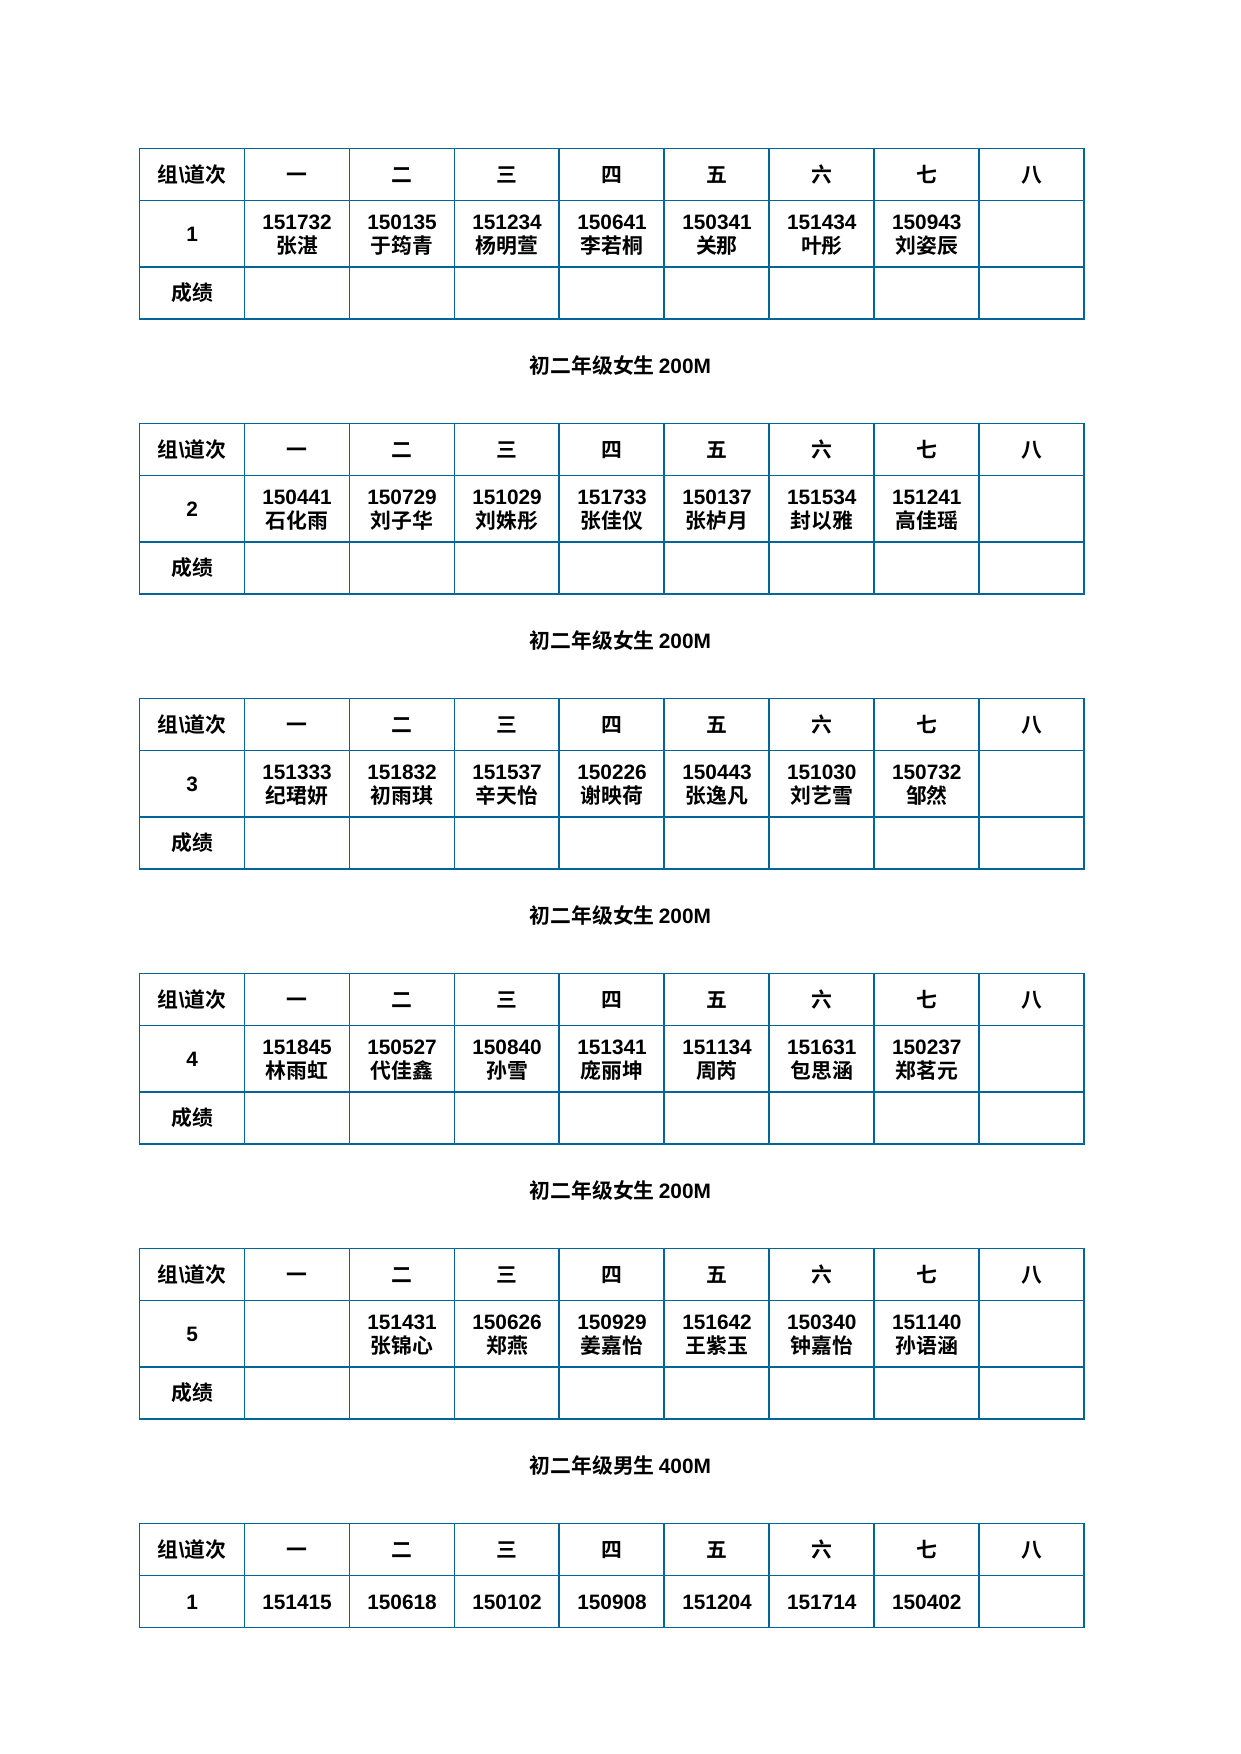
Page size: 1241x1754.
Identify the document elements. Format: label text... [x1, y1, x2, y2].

table_header 二 [350, 699, 454, 750]
table_cell [770, 268, 873, 318]
table_header 六 [770, 974, 873, 1025]
table_header 四 [560, 149, 663, 200]
table_cell 150402 李金澎 [875, 1576, 978, 1627]
table_cell 1 [140, 201, 244, 266]
table_header 六 [770, 699, 873, 750]
table_header 三 [455, 149, 558, 200]
table_header 组\道次 [140, 1249, 244, 1300]
table_header 组\道次 [140, 424, 244, 475]
table_cell 151732 张湛 [245, 201, 349, 266]
table_cell 150237 郑茗元 [875, 1026, 978, 1091]
table_header 六 [770, 424, 873, 475]
table_header 组\道次 [140, 974, 244, 1025]
table_header 七 [875, 1249, 978, 1300]
table_cell [980, 1576, 1083, 1627]
table_cell [455, 818, 558, 868]
table_header 一 [245, 424, 349, 475]
table_cell [770, 1368, 873, 1418]
table_cell [245, 1301, 349, 1366]
table_cell 成绩 [140, 1368, 244, 1418]
text 初二年级男生400M [148, 1454, 1092, 1478]
table_header 七 [875, 699, 978, 750]
table_cell 151029 刘姝彤 [455, 476, 558, 541]
table_cell 3 [140, 751, 244, 816]
table_header 一 [245, 699, 349, 750]
table_cell 150226 谢映荷 [560, 751, 663, 816]
table_cell [980, 1026, 1083, 1091]
table_header 五 [665, 1249, 768, 1300]
table_cell 151204 唐翊尘 [665, 1576, 768, 1627]
table_cell 150626 郑燕 [455, 1301, 558, 1366]
table_header 八 [980, 424, 1083, 475]
table_cell 151714 任昊翔 [770, 1576, 873, 1627]
table_header 一 [245, 149, 349, 200]
table_cell 151140 孙语涵 [875, 1301, 978, 1366]
table_cell [455, 1093, 558, 1143]
table_cell 151341 庞丽坤 [560, 1026, 663, 1091]
table_header 一 [245, 1524, 349, 1575]
table_cell 151642 王紫玉 [665, 1301, 768, 1366]
table_header 二 [350, 149, 454, 200]
table_cell [245, 268, 349, 318]
table_cell [980, 543, 1083, 593]
table_cell 150641 李若桐 [560, 201, 663, 266]
table_header 三 [455, 1249, 558, 1300]
table_header 组\道次 [140, 699, 244, 750]
table_cell [665, 818, 768, 868]
text 初二年级女生200M [148, 1179, 1092, 1203]
table_header 组\道次 [140, 1524, 244, 1575]
table_cell 1 [140, 1576, 244, 1627]
table_header 一 [245, 1249, 349, 1300]
table_cell [350, 818, 454, 868]
table_cell 150441 石化雨 [245, 476, 349, 541]
table_cell 150340 钟嘉怡 [770, 1301, 873, 1366]
table_cell 150929 姜嘉怡 [560, 1301, 663, 1366]
table_header 八 [980, 1524, 1083, 1575]
table_cell [770, 543, 873, 593]
table_cell [980, 751, 1083, 816]
table_cell 150908 马一鸣 [560, 1576, 663, 1627]
table_cell 150943 刘姿辰 [875, 201, 978, 266]
table_cell [455, 1368, 558, 1418]
table_cell [770, 1093, 873, 1143]
table_cell [245, 1368, 349, 1418]
table_cell [980, 1093, 1083, 1143]
table_cell 151537 辛天怡 [455, 751, 558, 816]
table_cell [875, 818, 978, 868]
table_cell 150732 邹然 [875, 751, 978, 816]
table_cell 151434 叶彤 [770, 201, 873, 266]
table_cell [980, 476, 1083, 541]
table_cell 150840 孙雪 [455, 1026, 558, 1091]
table_header 六 [770, 1249, 873, 1300]
table_cell [875, 1368, 978, 1418]
table_cell [770, 818, 873, 868]
table_cell 5 [140, 1301, 244, 1366]
table_cell [560, 818, 663, 868]
text 初二年级女生200M [148, 904, 1092, 928]
table_cell [665, 268, 768, 318]
table_cell 151234 杨明萱 [455, 201, 558, 266]
table_cell [245, 543, 349, 593]
table_cell [350, 1093, 454, 1143]
table_cell [665, 543, 768, 593]
table_header 七 [875, 974, 978, 1025]
table_header 八 [980, 974, 1083, 1025]
table_header 三 [455, 974, 558, 1025]
table_cell 4 [140, 1026, 244, 1091]
table_header 五 [665, 699, 768, 750]
table_header 三 [455, 1524, 558, 1575]
table_header 二 [350, 1524, 454, 1575]
table_cell 150102 王子文 [455, 1576, 558, 1627]
table_header 七 [875, 149, 978, 200]
table_cell [350, 268, 454, 318]
table_cell [560, 268, 663, 318]
table_cell 151431 张锦心 [350, 1301, 454, 1366]
table_header 四 [560, 699, 663, 750]
table_header 八 [980, 699, 1083, 750]
table_cell [980, 818, 1083, 868]
table_cell [560, 1093, 663, 1143]
table_cell 151845 林雨虹 [245, 1026, 349, 1091]
table_header 五 [665, 1524, 768, 1575]
table_cell 151534 封以雅 [770, 476, 873, 541]
table_cell 151832 初雨琪 [350, 751, 454, 816]
table_cell [455, 543, 558, 593]
table_header 二 [350, 1249, 454, 1300]
table_cell [665, 1368, 768, 1418]
table_cell [455, 268, 558, 318]
table_header 三 [455, 699, 558, 750]
table_cell [980, 1368, 1083, 1418]
table_header 六 [770, 1524, 873, 1575]
table_cell [875, 268, 978, 318]
table_header 七 [875, 1524, 978, 1575]
text 初二年级女生200M [148, 354, 1092, 378]
table_cell 151733 张佳仪 [560, 476, 663, 541]
table_header 八 [980, 149, 1083, 200]
table_cell [980, 201, 1083, 266]
table_header 一 [245, 974, 349, 1025]
table_header 五 [665, 424, 768, 475]
table_header 三 [455, 424, 558, 475]
table_cell 150729 刘子华 [350, 476, 454, 541]
table_cell 150137 张栌月 [665, 476, 768, 541]
table_cell 151333 纪珺妍 [245, 751, 349, 816]
table_cell [245, 818, 349, 868]
table_header 四 [560, 1524, 663, 1575]
table_cell 成绩 [140, 1093, 244, 1143]
table_cell 150135 于筠青 [350, 201, 454, 266]
text 初二年级女生200M [148, 629, 1092, 653]
table_cell [350, 543, 454, 593]
table_cell 151415 康旭东 [245, 1576, 349, 1627]
table_header 四 [560, 1249, 663, 1300]
table_cell [560, 1368, 663, 1418]
table_cell 150618 冷熠恒 [350, 1576, 454, 1627]
table_cell [560, 543, 663, 593]
table_header 五 [665, 974, 768, 1025]
table_header 四 [560, 974, 663, 1025]
table_cell 成绩 [140, 818, 244, 868]
table_cell [875, 543, 978, 593]
table_header 二 [350, 424, 454, 475]
table_cell [875, 1093, 978, 1143]
table_cell [350, 1368, 454, 1418]
table_cell 150527 代佳鑫 [350, 1026, 454, 1091]
table_header 五 [665, 149, 768, 200]
table_cell 150443 张逸凡 [665, 751, 768, 816]
table_cell 151134 周芮 [665, 1026, 768, 1091]
table_cell [665, 1093, 768, 1143]
table_cell 151030 刘艺雪 [770, 751, 873, 816]
table_header 六 [770, 149, 873, 200]
table_header 二 [350, 974, 454, 1025]
table_cell 成绩 [140, 543, 244, 593]
table_header 八 [980, 1249, 1083, 1300]
table_header 四 [560, 424, 663, 475]
table_cell [980, 268, 1083, 318]
table_cell 150341 关那 [665, 201, 768, 266]
table_cell [980, 1301, 1083, 1366]
table_cell [245, 1093, 349, 1143]
table_header 七 [875, 424, 978, 475]
table_cell 成绩 [140, 268, 244, 318]
table_cell 151631 包思涵 [770, 1026, 873, 1091]
table_header 组\道次 [140, 149, 244, 200]
table_cell 151241 高佳瑶 [875, 476, 978, 541]
table_cell 2 [140, 476, 244, 541]
